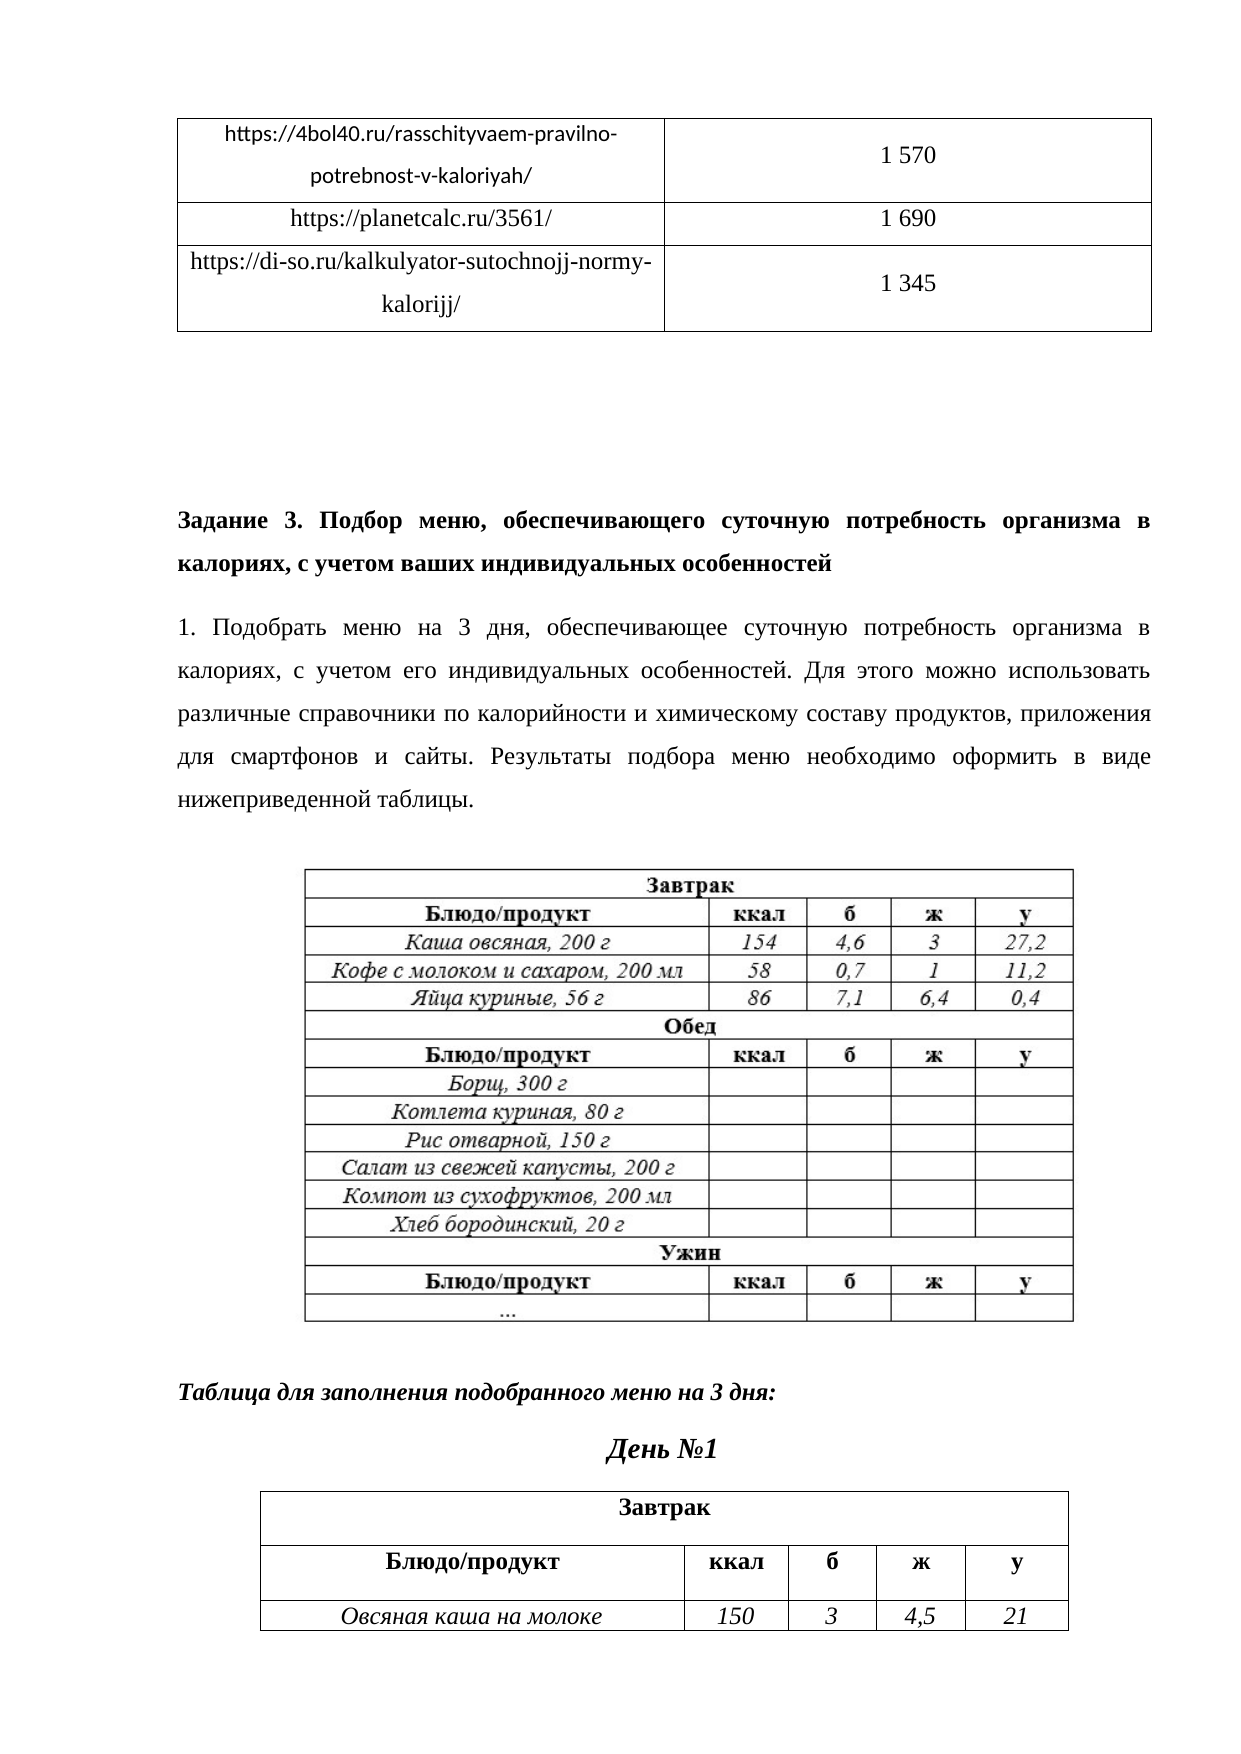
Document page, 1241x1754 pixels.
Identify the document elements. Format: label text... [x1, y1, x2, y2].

table_cell 4,5 [877, 1601, 965, 1629]
table_cell Блюдо/продукт [261, 1546, 684, 1600]
table_cell 150 [685, 1601, 788, 1629]
table_cell ж [877, 1546, 965, 1600]
text Таблица для заполнения подобранного меню на 3 дня: [177, 1377, 1152, 1406]
table_cell б [789, 1546, 876, 1600]
table_cell https://4bol40.ru/rasschityvaem-pravilno-potrebnost-v-kaloriyah/ [178, 119, 664, 202]
table_cell 21 [966, 1601, 1068, 1629]
table_cell 3 [789, 1601, 876, 1629]
table_cell 1 690 [665, 203, 1151, 245]
table_cell 1 345 [665, 246, 1151, 331]
text День №1 [177, 1431, 1152, 1465]
table_cell у [966, 1546, 1068, 1600]
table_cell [261, 1601, 684, 1629]
picture [177, 848, 1188, 1343]
table_cell https://di-so.ru/kalkulyator-sutochnojj-normy-kalorijj/ [178, 246, 664, 331]
table_cell ккал [685, 1546, 788, 1600]
text 1. Подобрать меню на 3 дня, обеспечивающее суточную потребность организма в калориях, с учетом его индивидуальных особенностей. Для этого можно использовать различные справочники по калорийности и химическому составу продуктов, приложения для смартфонов и сайты. Результаты подбора меню необходимо оформить в виде нижеприведенной таблицы. [177, 612, 1152, 813]
table_header Завтрак [261, 1492, 1068, 1545]
table_cell https://planetcalc.ru/3561/ [178, 203, 664, 245]
table_cell 1 570 [665, 119, 1151, 202]
text Задание 3. Подбор меню, обеспечивающего суточную потребность организма в калориях, с учетом ваших индивидуальных особенностей [177, 505, 1152, 577]
